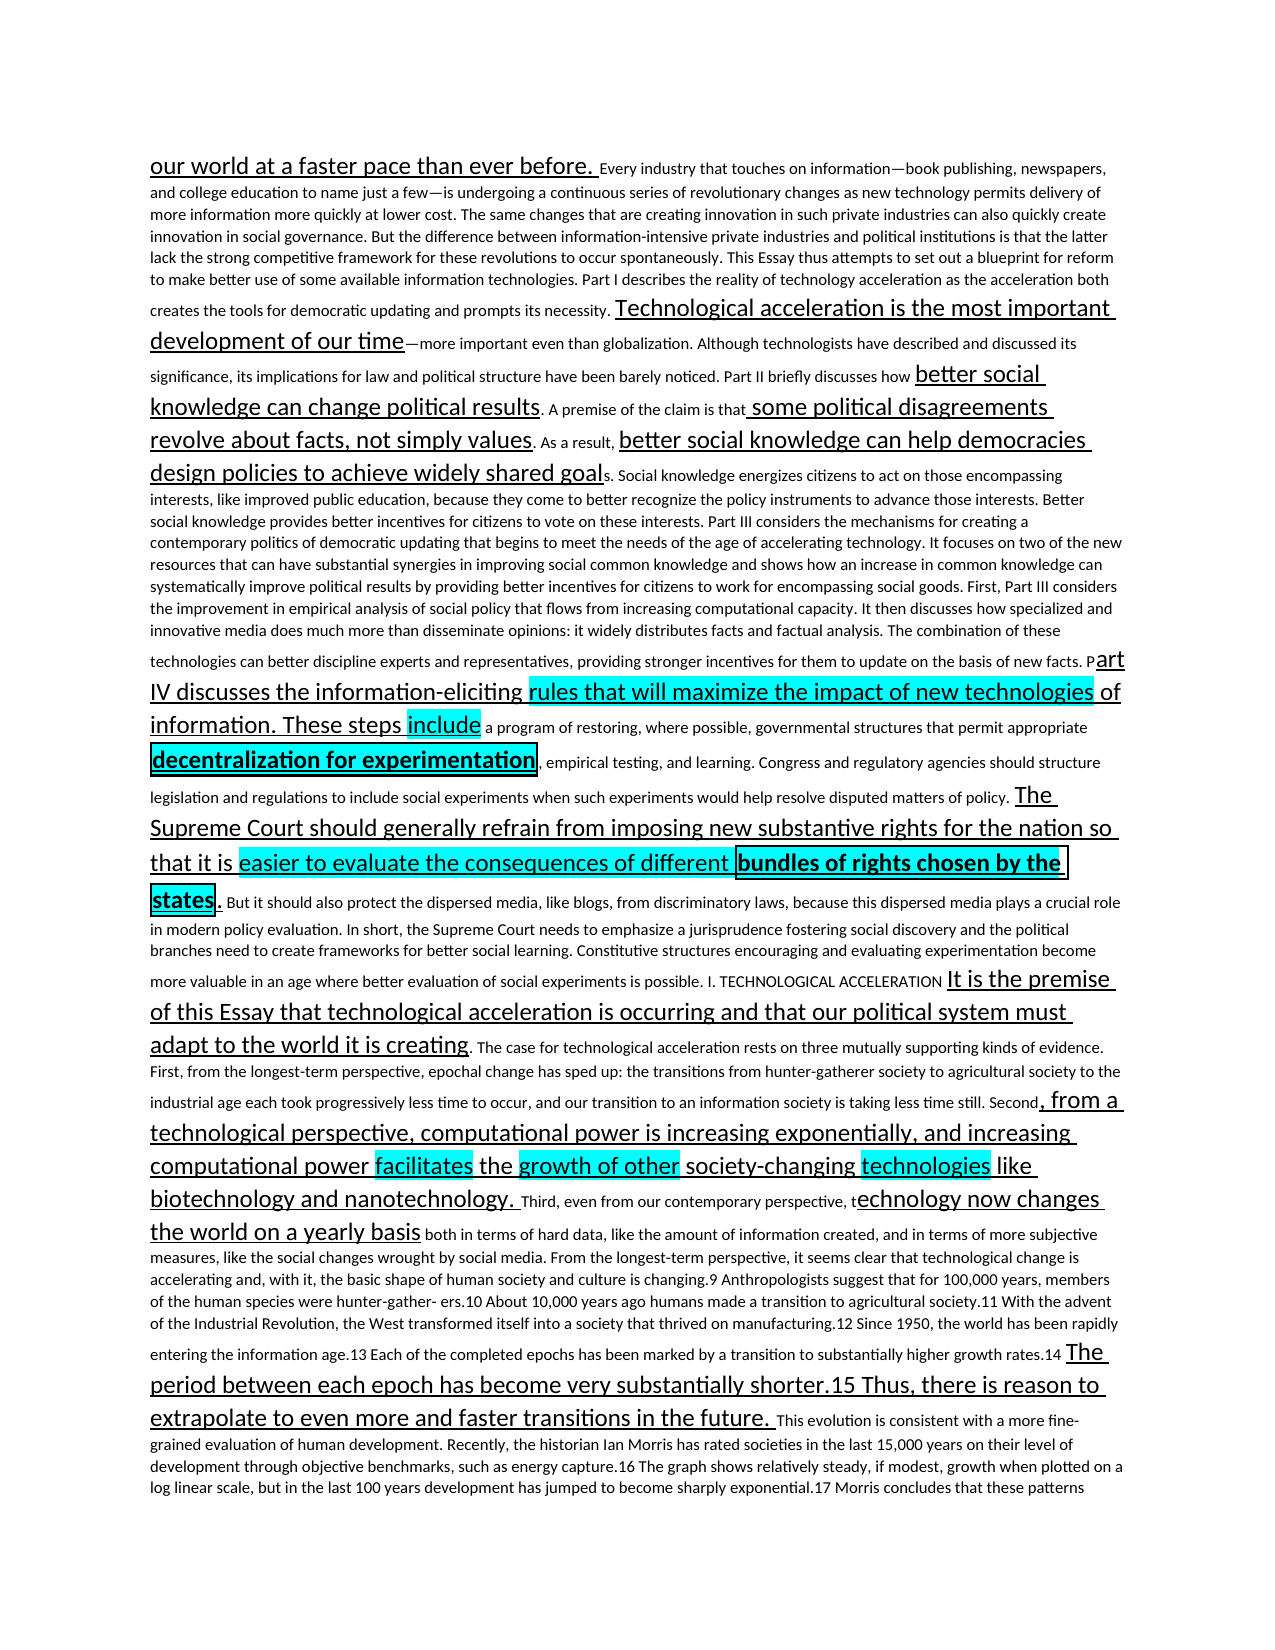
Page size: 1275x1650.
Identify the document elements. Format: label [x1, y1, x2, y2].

text [150, 150, 1125, 1498]
